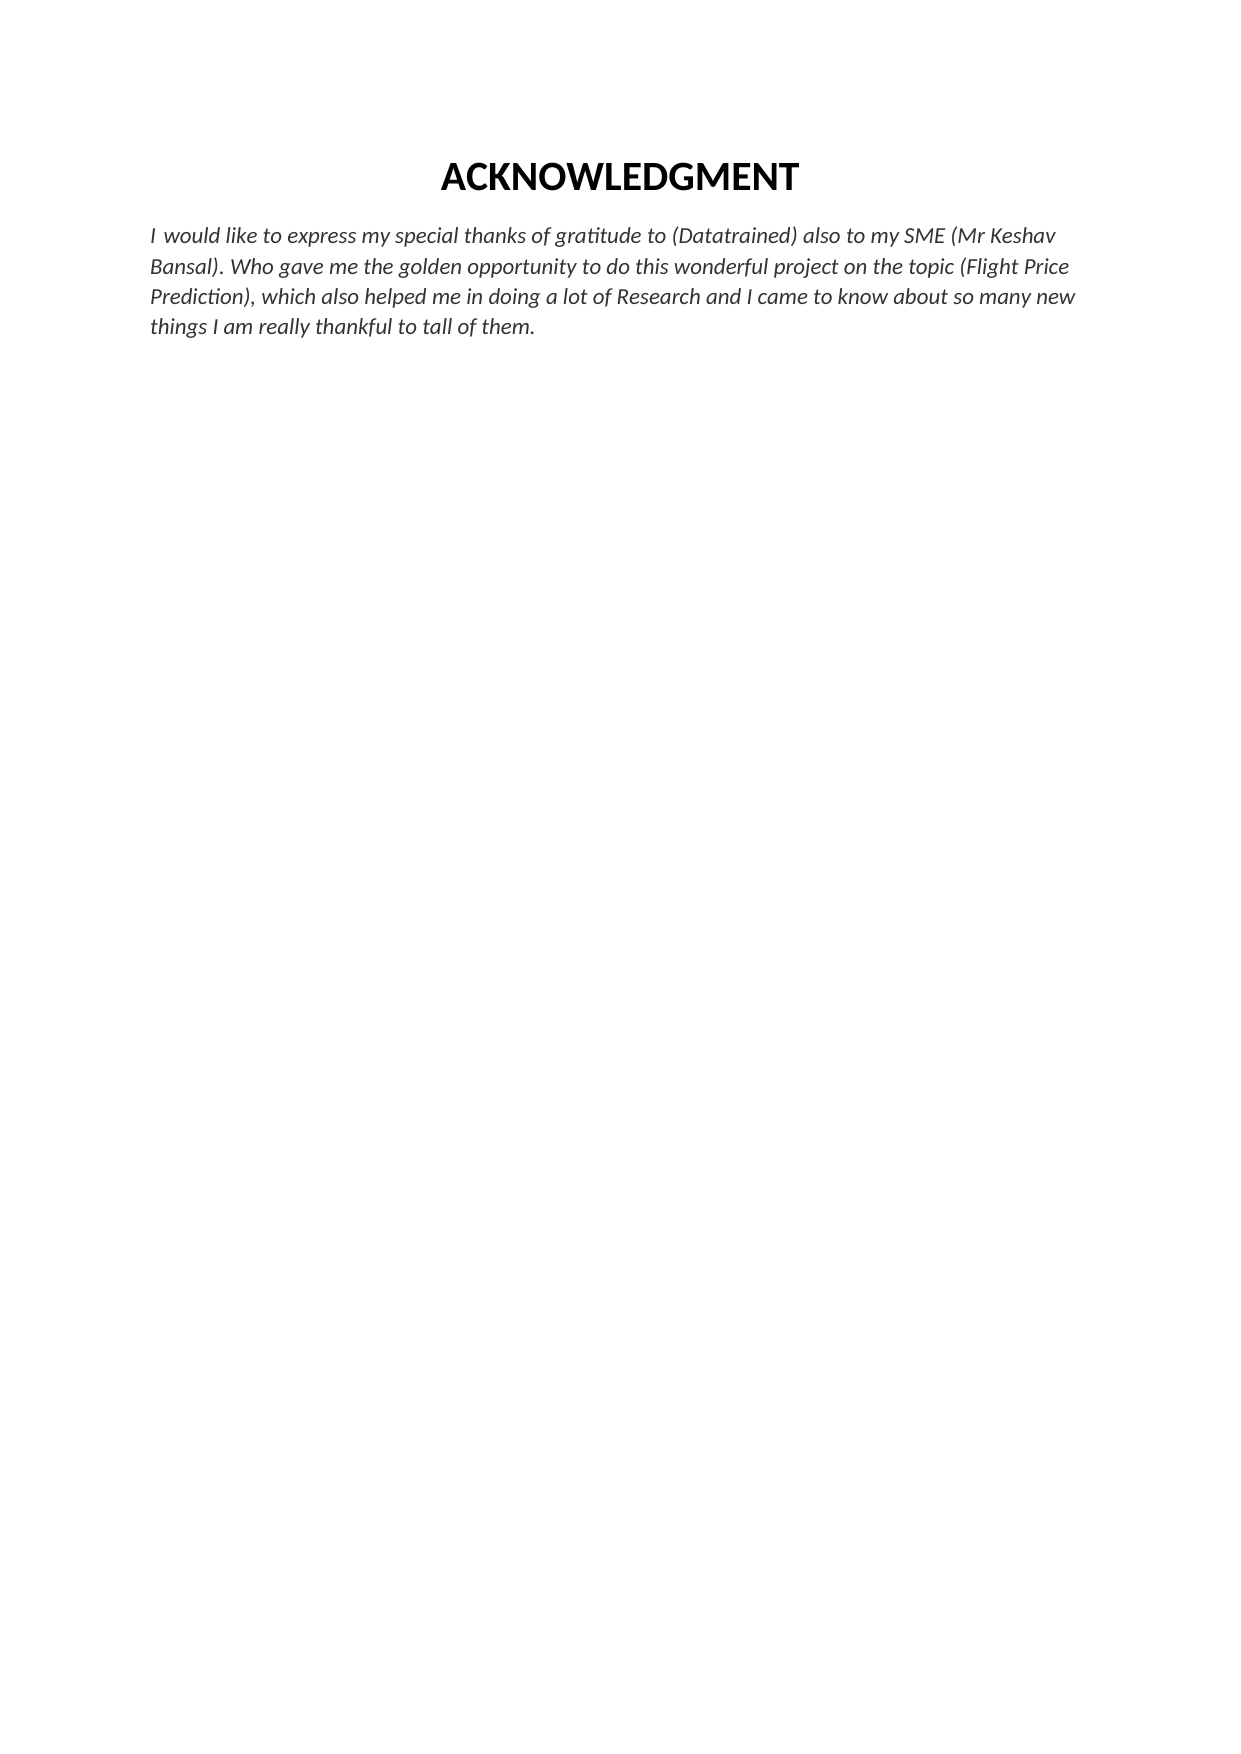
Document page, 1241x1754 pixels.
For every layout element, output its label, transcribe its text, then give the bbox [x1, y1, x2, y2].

text I would like to express my special thanks of gratitude to (Datatrained) also to my SME (Mr Keshav Bansal). Who gave me the golden opportunity to do this wonderful project on the topic (Flight Price Prediction), which also helped me in doing a lot of Research and I came to know about so many new things I am really thankful to tall of them. [150, 222, 1090, 340]
text ACKNOWLEDGMENT [150, 150, 1090, 201]
